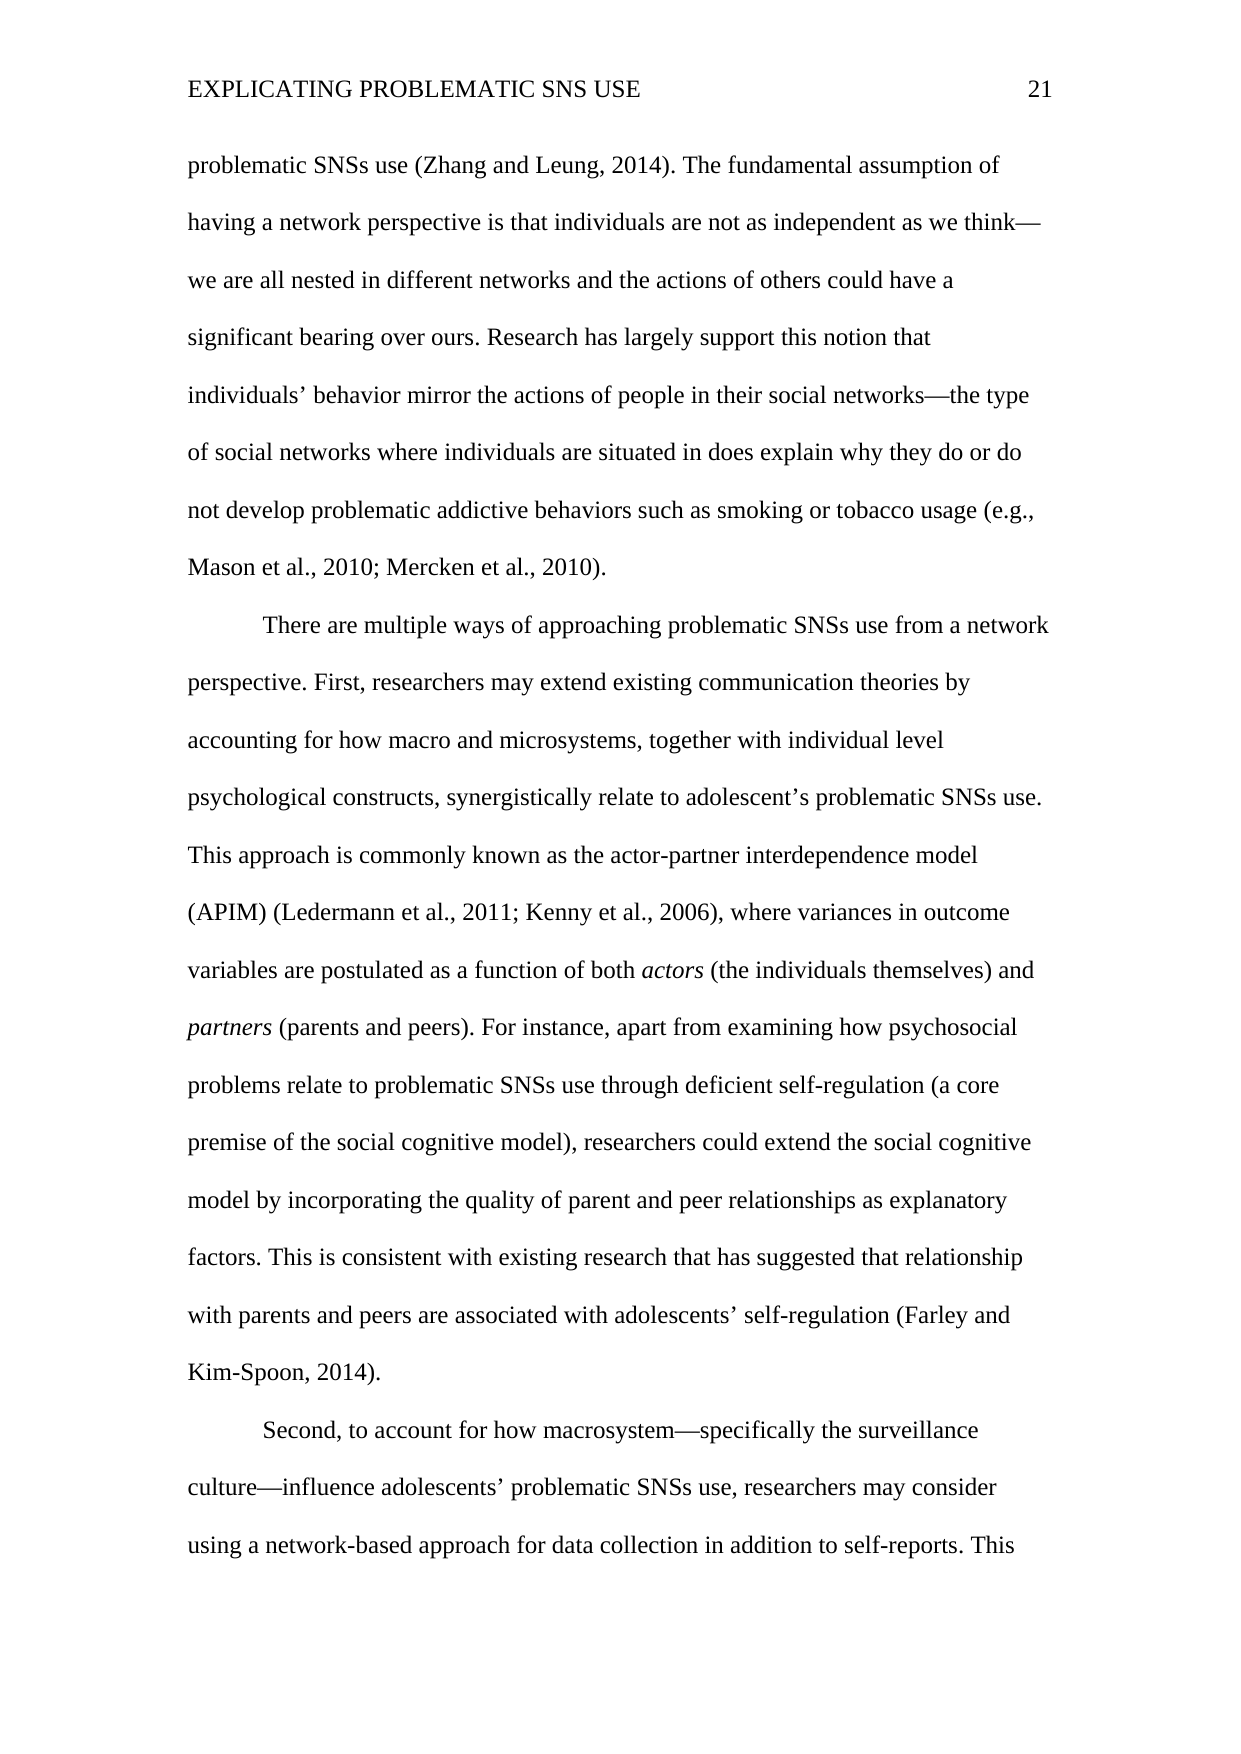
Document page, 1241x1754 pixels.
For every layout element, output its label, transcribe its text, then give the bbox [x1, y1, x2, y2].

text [187, 150, 1053, 581]
text There are multiple ways of approaching problematic SNSs use from a network perspective. First, researchers may extend existing communication theories by accounting for how macro and microsystems, together with individual level psychological constructs, synergistically relate to adolescent’s problematic SNSs use. This approach is commonly known as the actor-partner interdependence model (APIM) (Ledermann et al., 2011; Kenny et al., 2006), where variances in outcome variables are postulated as a function of both actors (the individuals themselves) and partners (parents and peers). For instance, apart from examining how psychosocial problems relate to problematic SNSs use through deficient self-regulation (a core premise of the social cognitive model), researchers could extend the social cognitive model by incorporating the quality of parent and peer relationships as explanatory factors. This is consistent with existing research that has suggested that relationship with parents and peers are associated with adolescents’ self-regulation (Farley and Kim-Spoon, 2014). [187, 610, 1053, 1386]
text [187, 1415, 1053, 1559]
